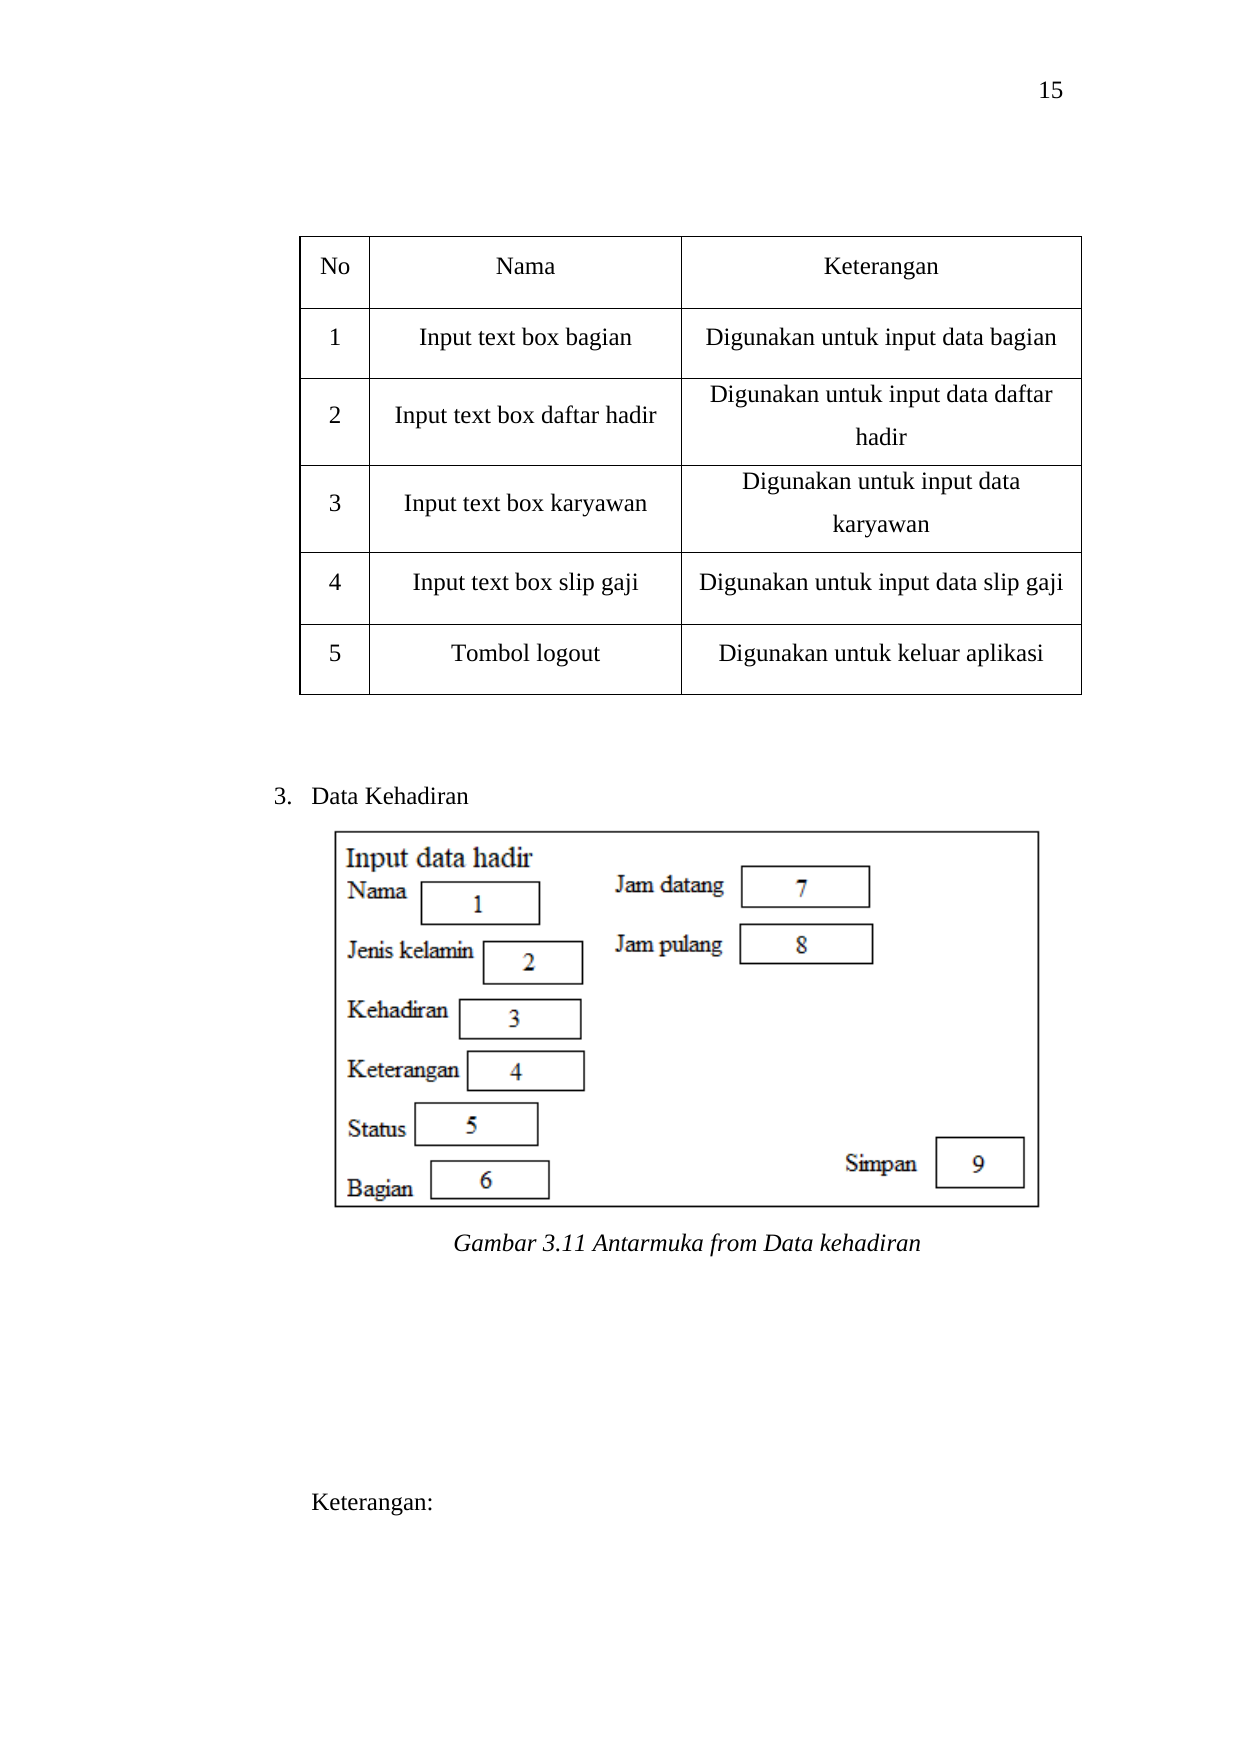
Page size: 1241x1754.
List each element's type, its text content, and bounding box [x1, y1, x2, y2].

table_header Nama [370, 237, 681, 308]
table_cell 4 [301, 553, 369, 624]
table_cell Digunakan untuk keluar aplikasi [682, 625, 1081, 694]
table_cell Input text box slip gaji [370, 553, 681, 624]
list Data Kehadiran [274, 781, 1063, 810]
table_cell Input text box bagian [370, 309, 681, 378]
table_cell 1 [301, 309, 369, 378]
list Keterangan: [311, 1487, 1063, 1515]
table_cell Input text box daftar hadir [370, 379, 681, 465]
table_cell 5 [301, 625, 369, 694]
table_cell Input text box karyawan [370, 466, 681, 552]
table_cell 3 [301, 466, 369, 552]
table_cell Digunakan untuk input data daftar hadir [682, 379, 1081, 465]
table_header Keterangan [682, 237, 1081, 308]
table_header No [301, 237, 369, 308]
table_cell Digunakan untuk input data karyawan [682, 466, 1081, 552]
table_cell Digunakan untuk input data slip gaji [682, 553, 1081, 624]
list Gambar 3.11 Antarmuka from Data kehadiran [311, 1228, 1063, 1257]
table_cell 2 [301, 379, 369, 465]
table_cell Tombol logout [370, 625, 681, 694]
picture [311, 824, 1049, 1214]
table_cell Digunakan untuk input data bagian [682, 309, 1081, 378]
